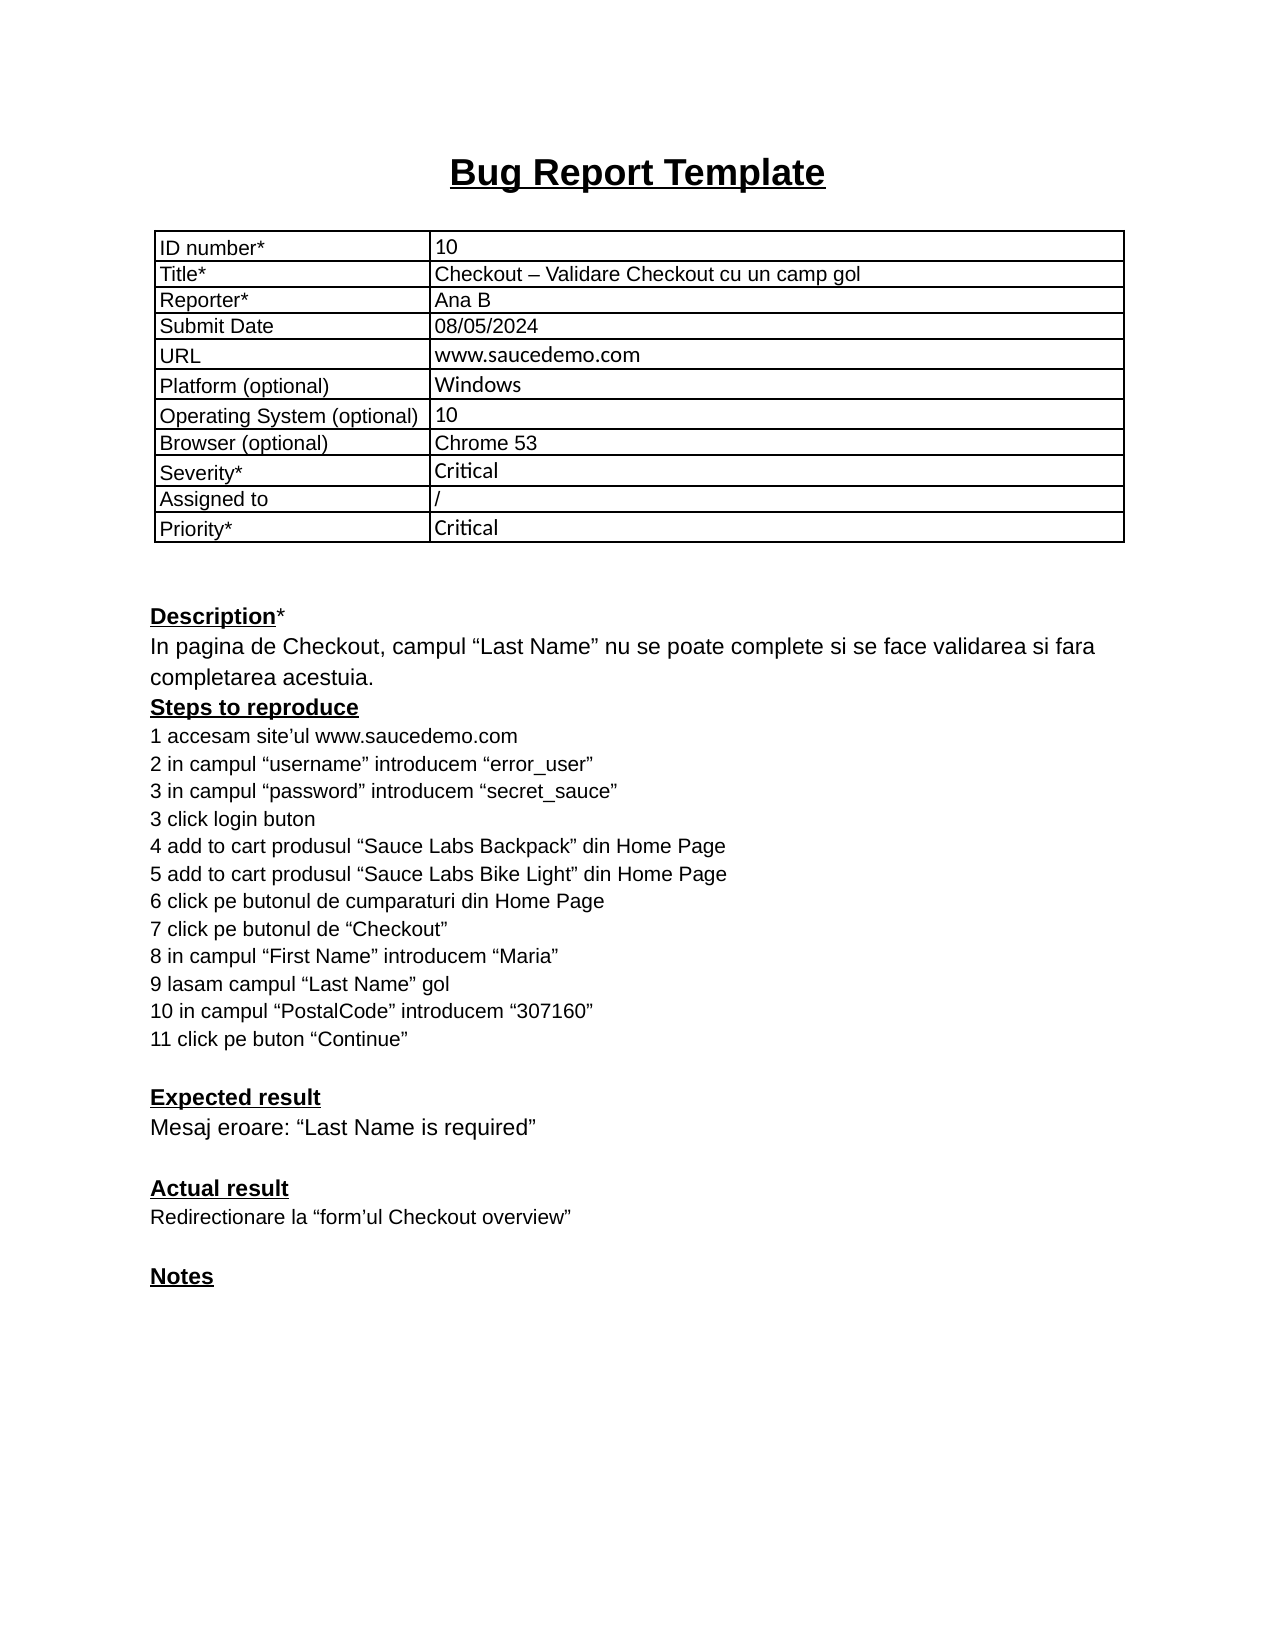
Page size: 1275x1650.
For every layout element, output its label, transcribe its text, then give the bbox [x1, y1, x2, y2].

table_cell Platform (optional) [156, 370, 429, 398]
table_cell Critical [431, 513, 1123, 541]
table_cell Windows [431, 370, 1123, 398]
table_cell / [431, 487, 1123, 511]
table_cell 08/05/2024 [431, 314, 1123, 338]
text Description* [150, 603, 1125, 629]
text Mesaj eroare: “Last Name is required” [150, 1114, 1125, 1141]
text 8 in campul “First Name” introducem “Maria” [150, 944, 1125, 968]
table_cell Chrome 53 [431, 430, 1123, 454]
text Steps to reproduce [150, 694, 1125, 720]
text In pagina de Checkout, campul “Last Name” nu se poate complete si se face validarea si fara completarea acestuia. [150, 633, 1125, 690]
text 6 click pe butonul de cumparaturi din Home Page [150, 889, 1125, 913]
table_cell Ana B [431, 288, 1123, 312]
table_cell Reporter* [156, 288, 429, 312]
text 7 click pe butonul de “Checkout” [150, 916, 1125, 940]
table_cell Severity* [156, 456, 429, 484]
table_cell Browser (optional) [156, 430, 429, 454]
text Actual result [150, 1175, 1125, 1201]
text Notes [150, 1263, 1125, 1289]
table_cell Title* [156, 262, 429, 286]
text 2 in campul “username” introducem “error_user” [150, 751, 1125, 775]
text 5 add to cart produsul “Sauce Labs Bike Light” din Home Page [150, 861, 1125, 885]
table_cell Submit Date [156, 314, 429, 338]
text Bug Report Template [150, 150, 1125, 193]
text 10 in campul “PostalCode” introducem “307160” [150, 999, 1125, 1023]
text 4 add to cart produsul “Sauce Labs Backpack” din Home Page [150, 834, 1125, 858]
table_cell Checkout – Validare Checkout cu un camp gol [431, 262, 1123, 286]
text 11 click pe buton “Continue” [150, 1026, 1125, 1050]
table_cell Operating System (optional) [156, 400, 429, 428]
table_cell www.saucedemo.com [431, 340, 1123, 368]
table_cell URL [156, 340, 429, 368]
table_header ID number* [156, 232, 429, 260]
table_cell Critical [431, 456, 1123, 484]
text 1 accesam site’ul www.saucedemo.com [150, 724, 1125, 748]
text Redirectionare la “form’ul Checkout overview” [150, 1205, 1125, 1229]
text Expected result [150, 1084, 1125, 1111]
table_cell Priority* [156, 513, 429, 541]
text 3 click login buton [150, 806, 1125, 830]
text 3 in campul “password” introducem “secret_sauce” [150, 779, 1125, 803]
table_header 10 [431, 232, 1123, 260]
table_cell 10 [431, 400, 1123, 428]
text 9 lasam campul “Last Name” gol [150, 971, 1125, 995]
table_cell Assigned to [156, 487, 429, 511]
